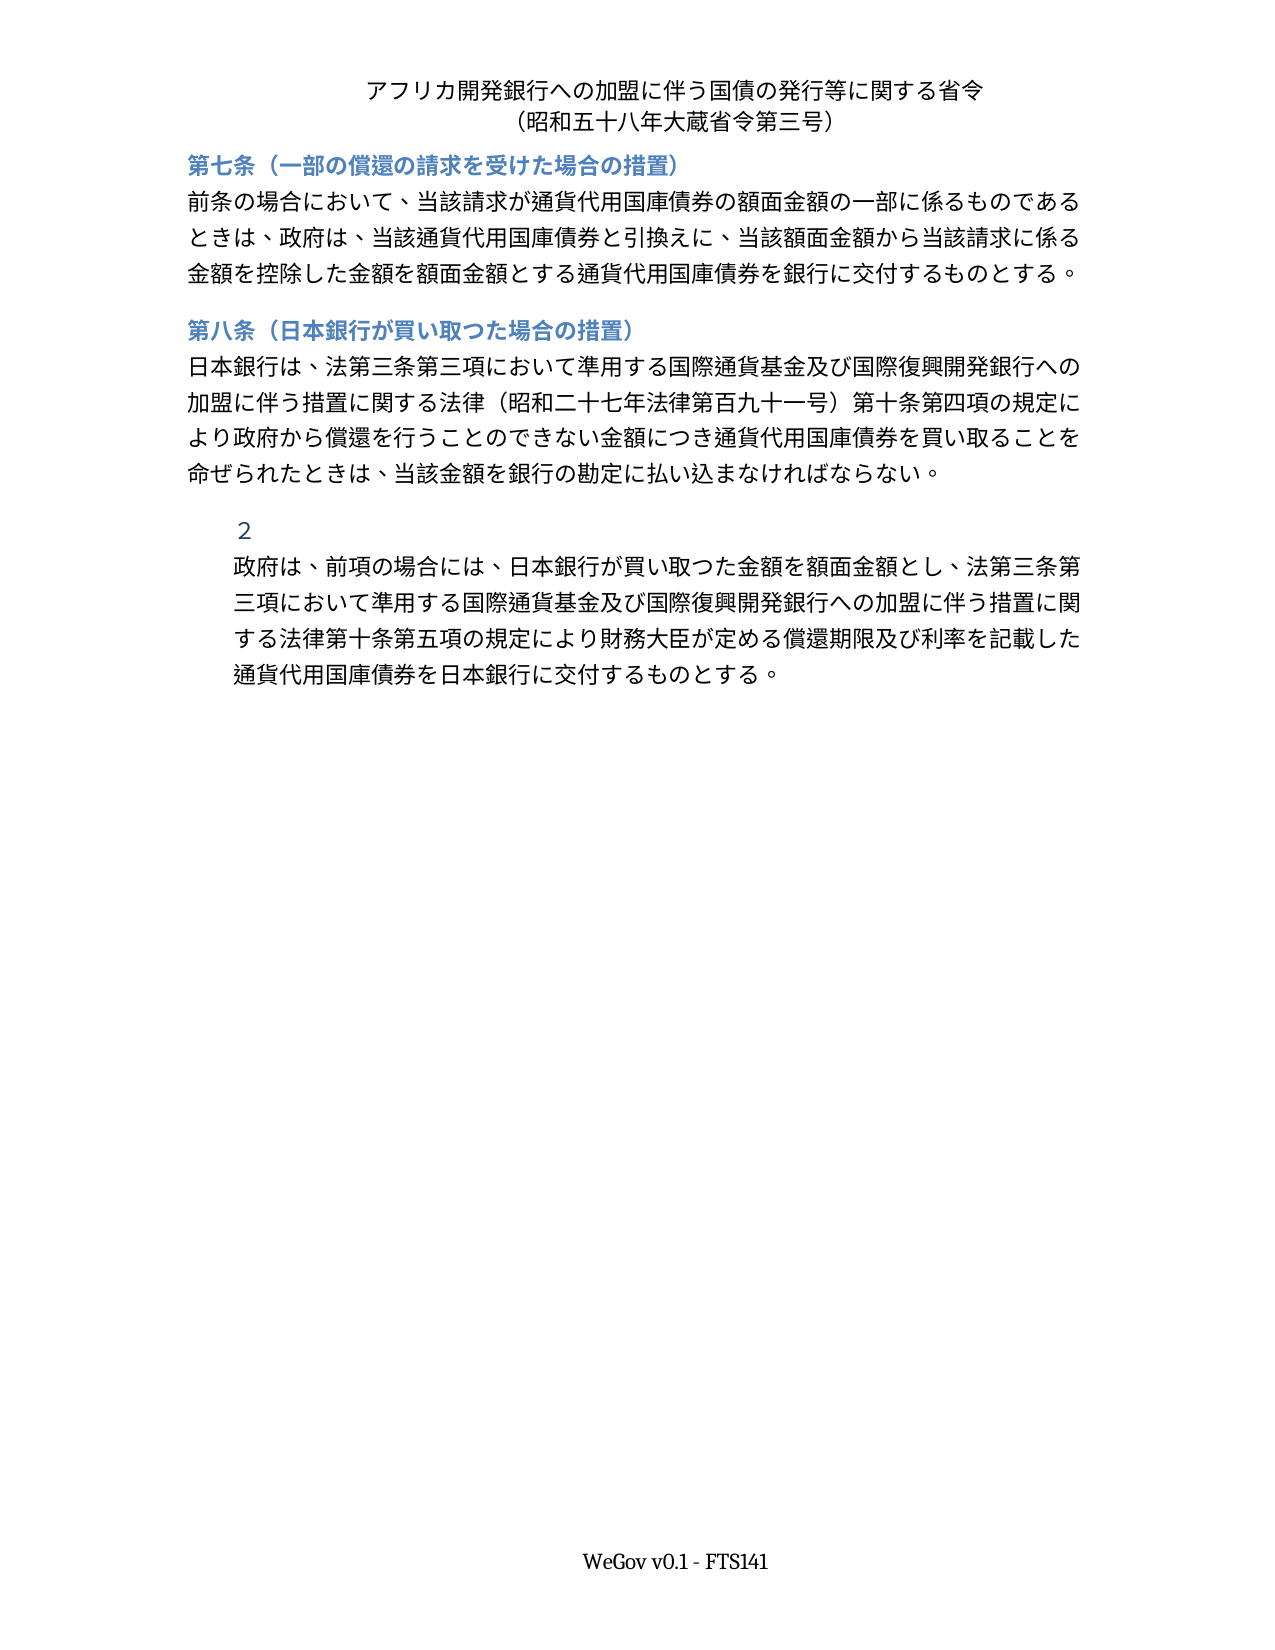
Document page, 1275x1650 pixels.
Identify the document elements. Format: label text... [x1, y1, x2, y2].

text 前条の場合において、当該請求が通貨代用国庫債券の額面金額の一部に係るものであるときは、政府は、当該通貨代用国庫債券と引換えに、当該額面金額から当該請求に係る金額を控除した金額を額面金額とする通貨代用国庫債券を銀行に交付するものとする。 [187, 186, 1087, 289]
subtitle 第八条（日本銀行が買い取つた場合の措置） [187, 314, 1087, 346]
text 日本銀行は、法第三条第三項において準用する国際通貨基金及び国際復興開発銀行への加盟に伴う措置に関する法律（昭和二十七年法律第百九十一号）第十条第四項の規定により政府から償還を行うことのできない金額につき通貨代用国庫債券を買い取ることを命ぜられたときは、当該金額を銀行の勘定に払い込まなければならない。 [187, 351, 1087, 489]
text 政府は、前項の場合には、日本銀行が買い取つた金額を額面金額とし、法第三条第三項において準用する国際通貨基金及び国際復興開発銀行への加盟に伴う措置に関する法律第十条第五項の規定により財務大臣が定める償還期限及び利率を記載した通貨代用国庫債券を日本銀行に交付するものとする。 [233, 551, 1087, 690]
subtitle 第七条（一部の償還の請求を受けた場合の措置） [187, 150, 1087, 181]
subtitle ２ [233, 515, 1087, 546]
